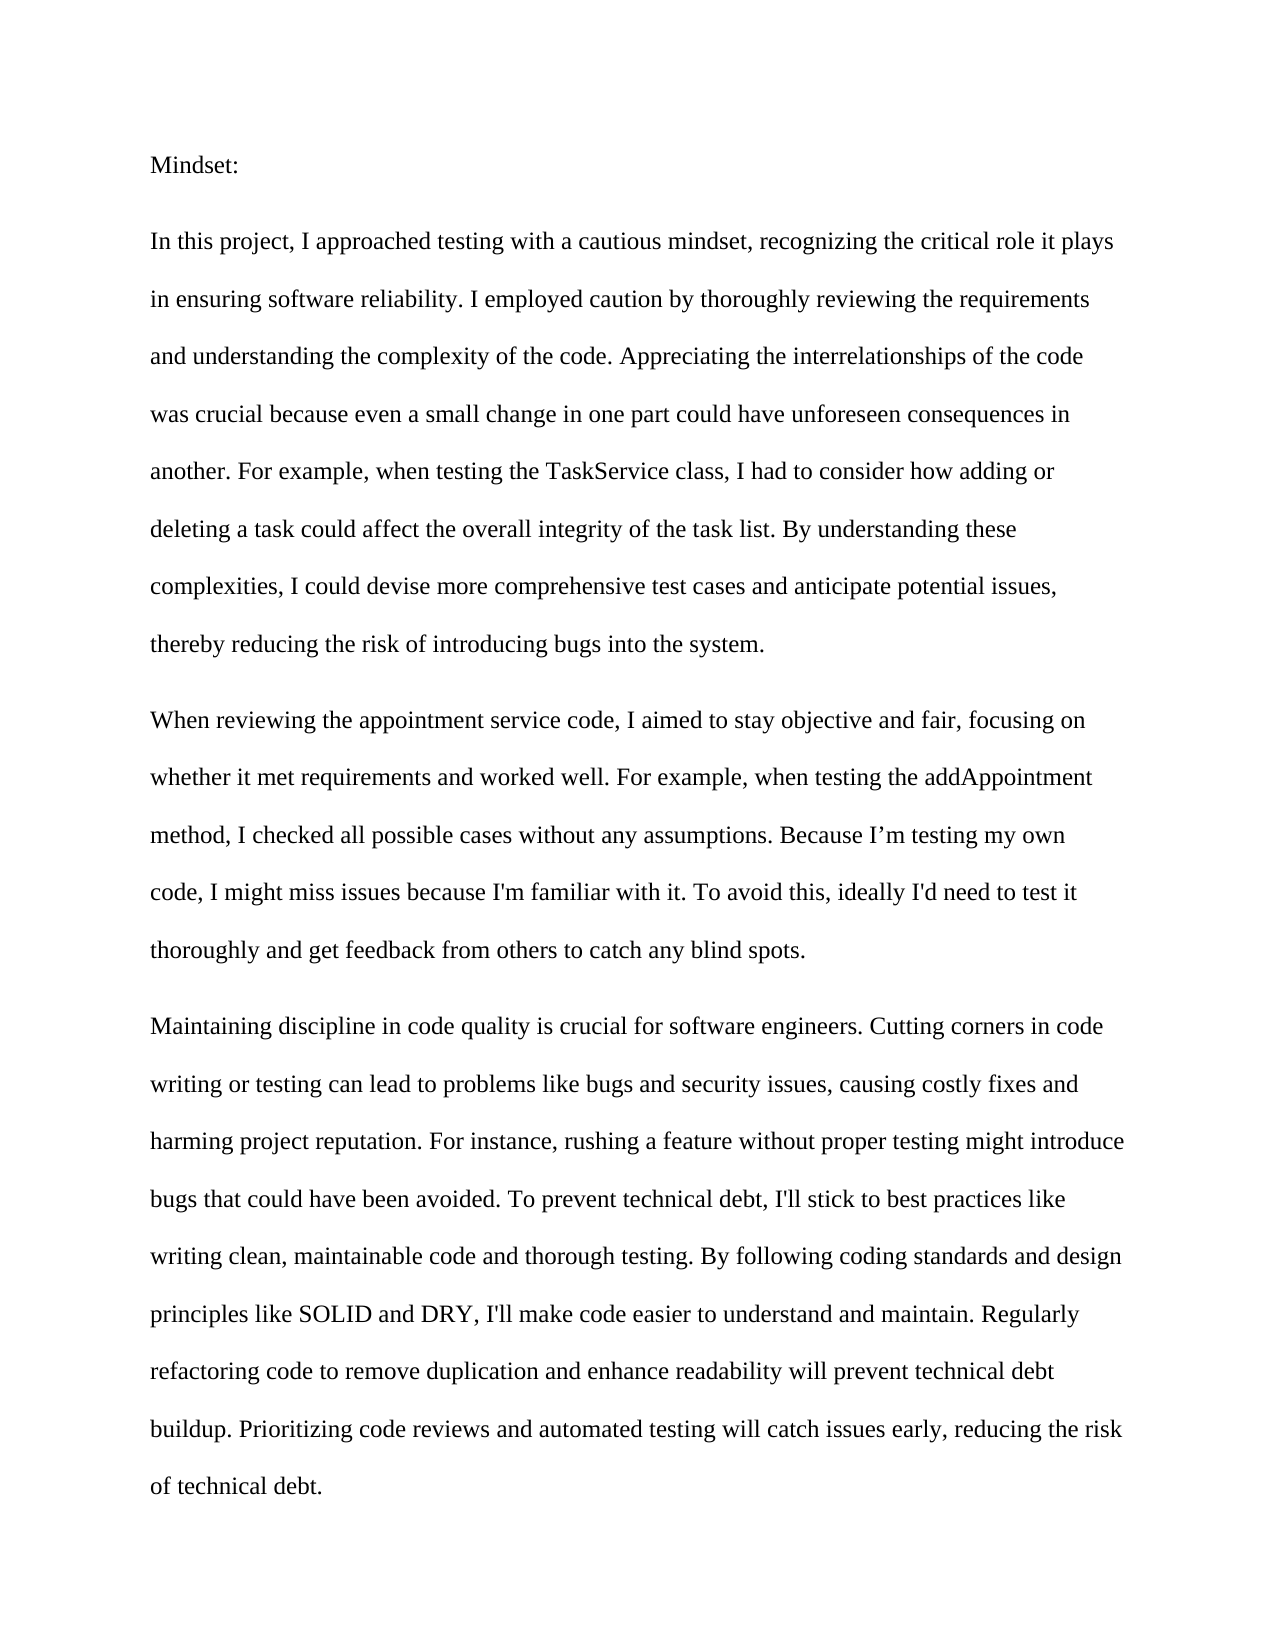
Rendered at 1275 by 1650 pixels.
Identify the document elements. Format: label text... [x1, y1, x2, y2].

text In this project, I approached testing with a cautious mindset, recognizing the critical role it plays in ensuring software reliability. I employed caution by thoroughly reviewing the requirements and understanding the complexity of the code. Appreciating the interrelationships of the code was crucial because even a small change in one part could have unforeseen consequences in another. For example, when testing the TaskService class, I had to consider how adding or deleting a task could affect the overall integrity of the task list. By understanding these complexities, I could devise more comprehensive test cases and anticipate potential issues, thereby reducing the risk of introducing bugs into the system. [150, 226, 1125, 657]
text Mindset: [150, 150, 1125, 179]
text Maintaining discipline in code quality is crucial for software engineers. Cutting corners in code writing or testing can lead to problems like bugs and security issues, causing costly fixes and harming project reputation. For instance, rushing a feature without proper testing might introduce bugs that could have been avoided. To prevent technical debt, I'll stick to best practices like writing clean, maintainable code and thorough testing. By following coding standards and design principles like SOLID and DRY, I'll make code easier to understand and maintain. Regularly refactoring code to remove duplication and enhance readability will prevent technical debt buildup. Prioritizing code reviews and automated testing will catch issues early, reducing the risk of technical debt. [150, 1011, 1125, 1500]
text When reviewing the appointment service code, I aimed to stay objective and fair, focusing on whether it met requirements and worked well. For example, when testing the addAppointment method, I checked all possible cases without any assumptions. Because I’m testing my own code, I might miss issues because I'm familiar with it. To avoid this, ideally I'd need to test it thoroughly and get feedback from others to catch any blind spots. [150, 705, 1125, 964]
